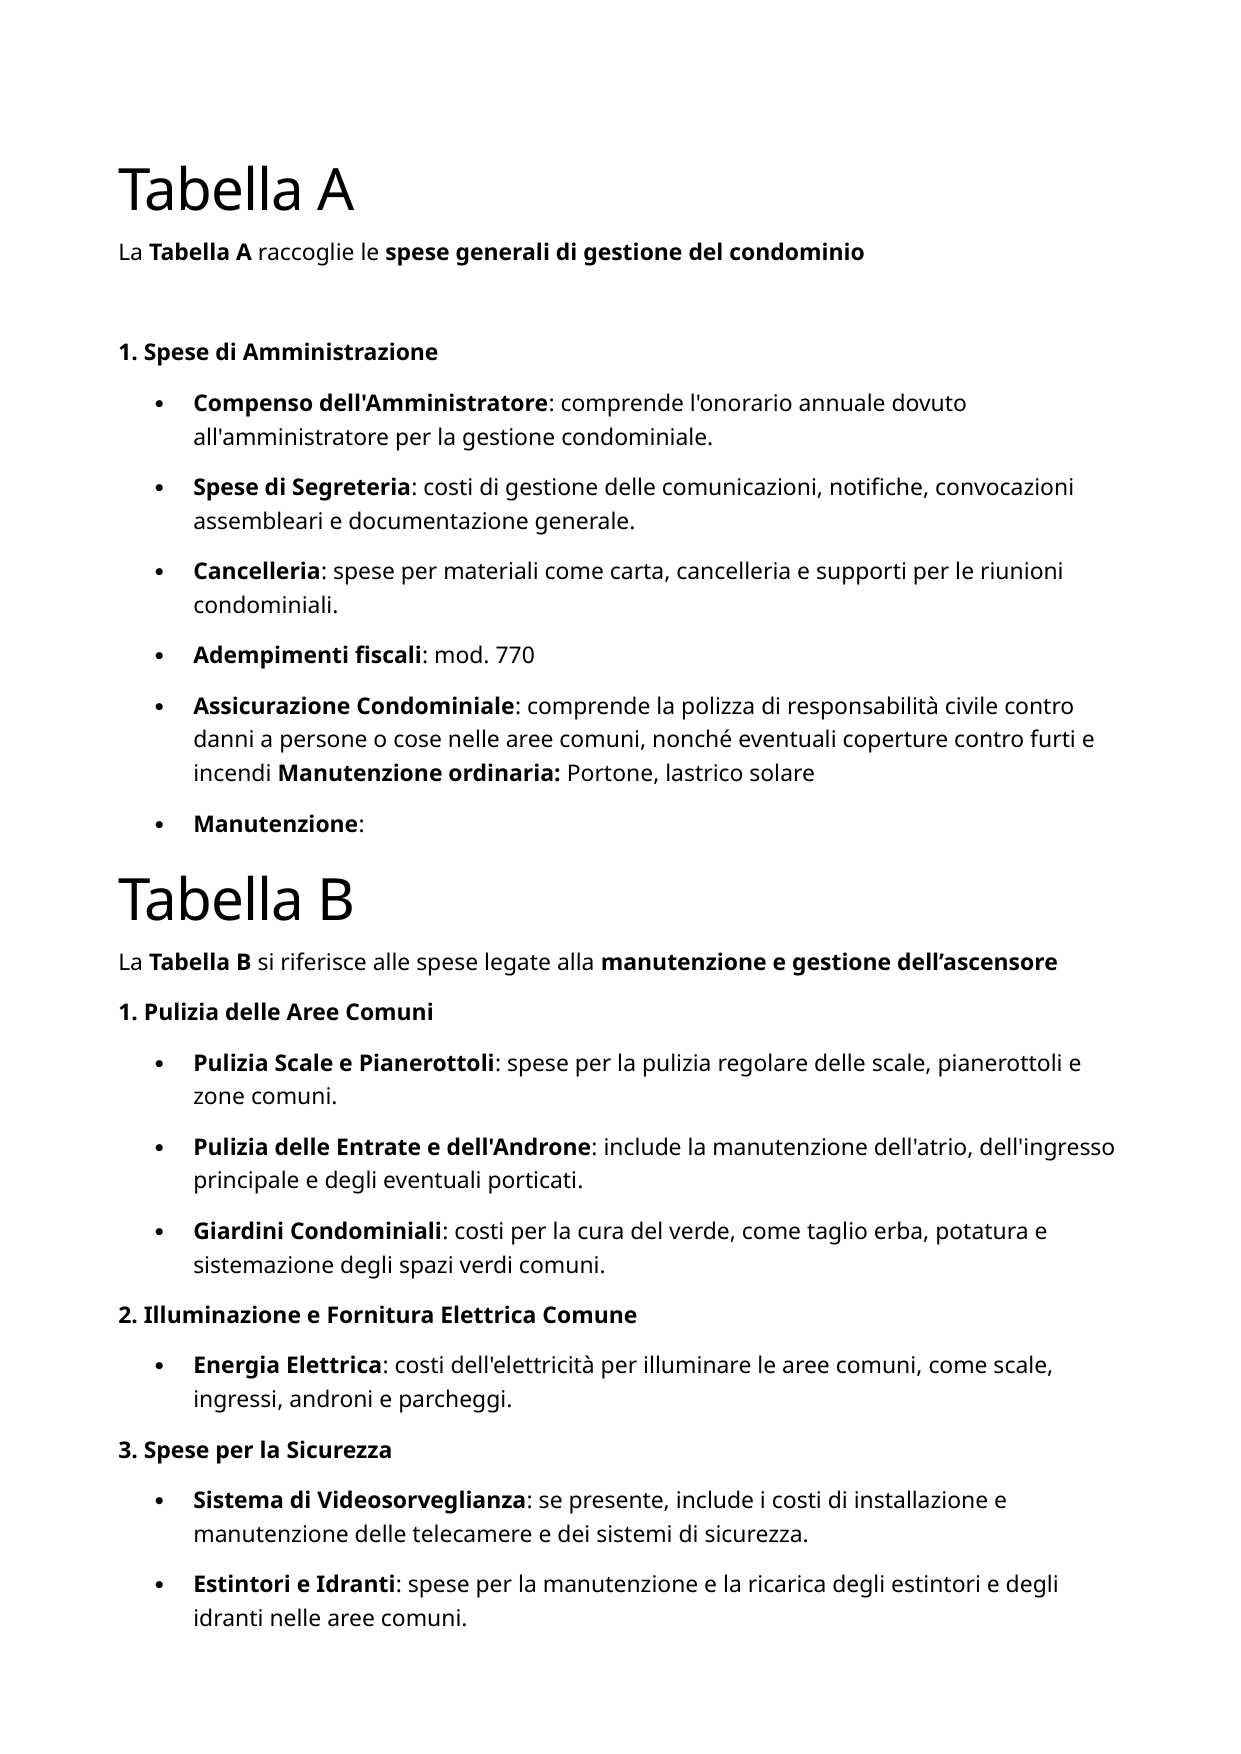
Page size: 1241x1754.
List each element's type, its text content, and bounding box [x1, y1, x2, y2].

list Compenso dell'Amministratore: comprende l'onorario annuale dovuto all'amministratore per la gestione condominiale. [156, 387, 1122, 452]
text 1. Spese di Amministrazione [118, 336, 1122, 367]
list Cancelleria: spese per materiali come carta, cancelleria e supporti per le riunioni condominiali. [156, 555, 1122, 620]
list Energia Elettrica: costi dell'elettricità per illuminare le aree comuni, come scale, ingressi, androni e parcheggi. [156, 1349, 1122, 1414]
title Tabella A [118, 148, 1122, 227]
text La Tabella A raccoglie le spese generali di gestione del condominio [118, 235, 1122, 267]
list Spese di Segreteria: costi di gestione delle comunicazioni, notifiche, convocazioni assembleari e documentazione generale. [156, 471, 1122, 536]
text 1. Pulizia delle Aree Comuni [118, 996, 1122, 1027]
list Adempimenti fiscali: mod. 770 [156, 639, 1122, 670]
list Assicurazione Condominiale: comprende la polizza di responsabilità civile contro danni a persone o cose nelle aree comuni, nonché eventuali coperture contro furti e incendi Manutenzione ordinaria: Portone, lastrico solare [156, 689, 1122, 788]
list Giardini Condominiali: costi per la cura del verde, come taglio erba, potatura e sistemazione degli spazi verdi comuni. [156, 1215, 1122, 1280]
list Pulizia delle Entrate e dell'Androne: include la manutenzione dell'atrio, dell'ingresso principale e degli eventuali porticati. [156, 1131, 1122, 1196]
list Pulizia Scale e Pianerottoli: spese per la pulizia regolare delle scale, pianerottoli e zone comuni. [156, 1047, 1122, 1112]
list Estintori e Idranti: spese per la manutenzione e la ricarica degli estintori e degli idranti nelle aree comuni. [156, 1568, 1122, 1633]
title Tabella B [118, 858, 1122, 937]
list Manutenzione: [156, 807, 1122, 839]
text 2. Illuminazione e Fornitura Elettrica Comune [118, 1299, 1122, 1330]
list Sistema di Videosorveglianza: se presente, include i costi di installazione e manutenzione delle telecamere e dei sistemi di sicurezza. [156, 1484, 1122, 1549]
text La Tabella B si riferisce alle spese legate alla manutenzione e gestione dell’ascensore [118, 946, 1122, 977]
text 3. Spese per la Sicurezza [118, 1434, 1122, 1465]
